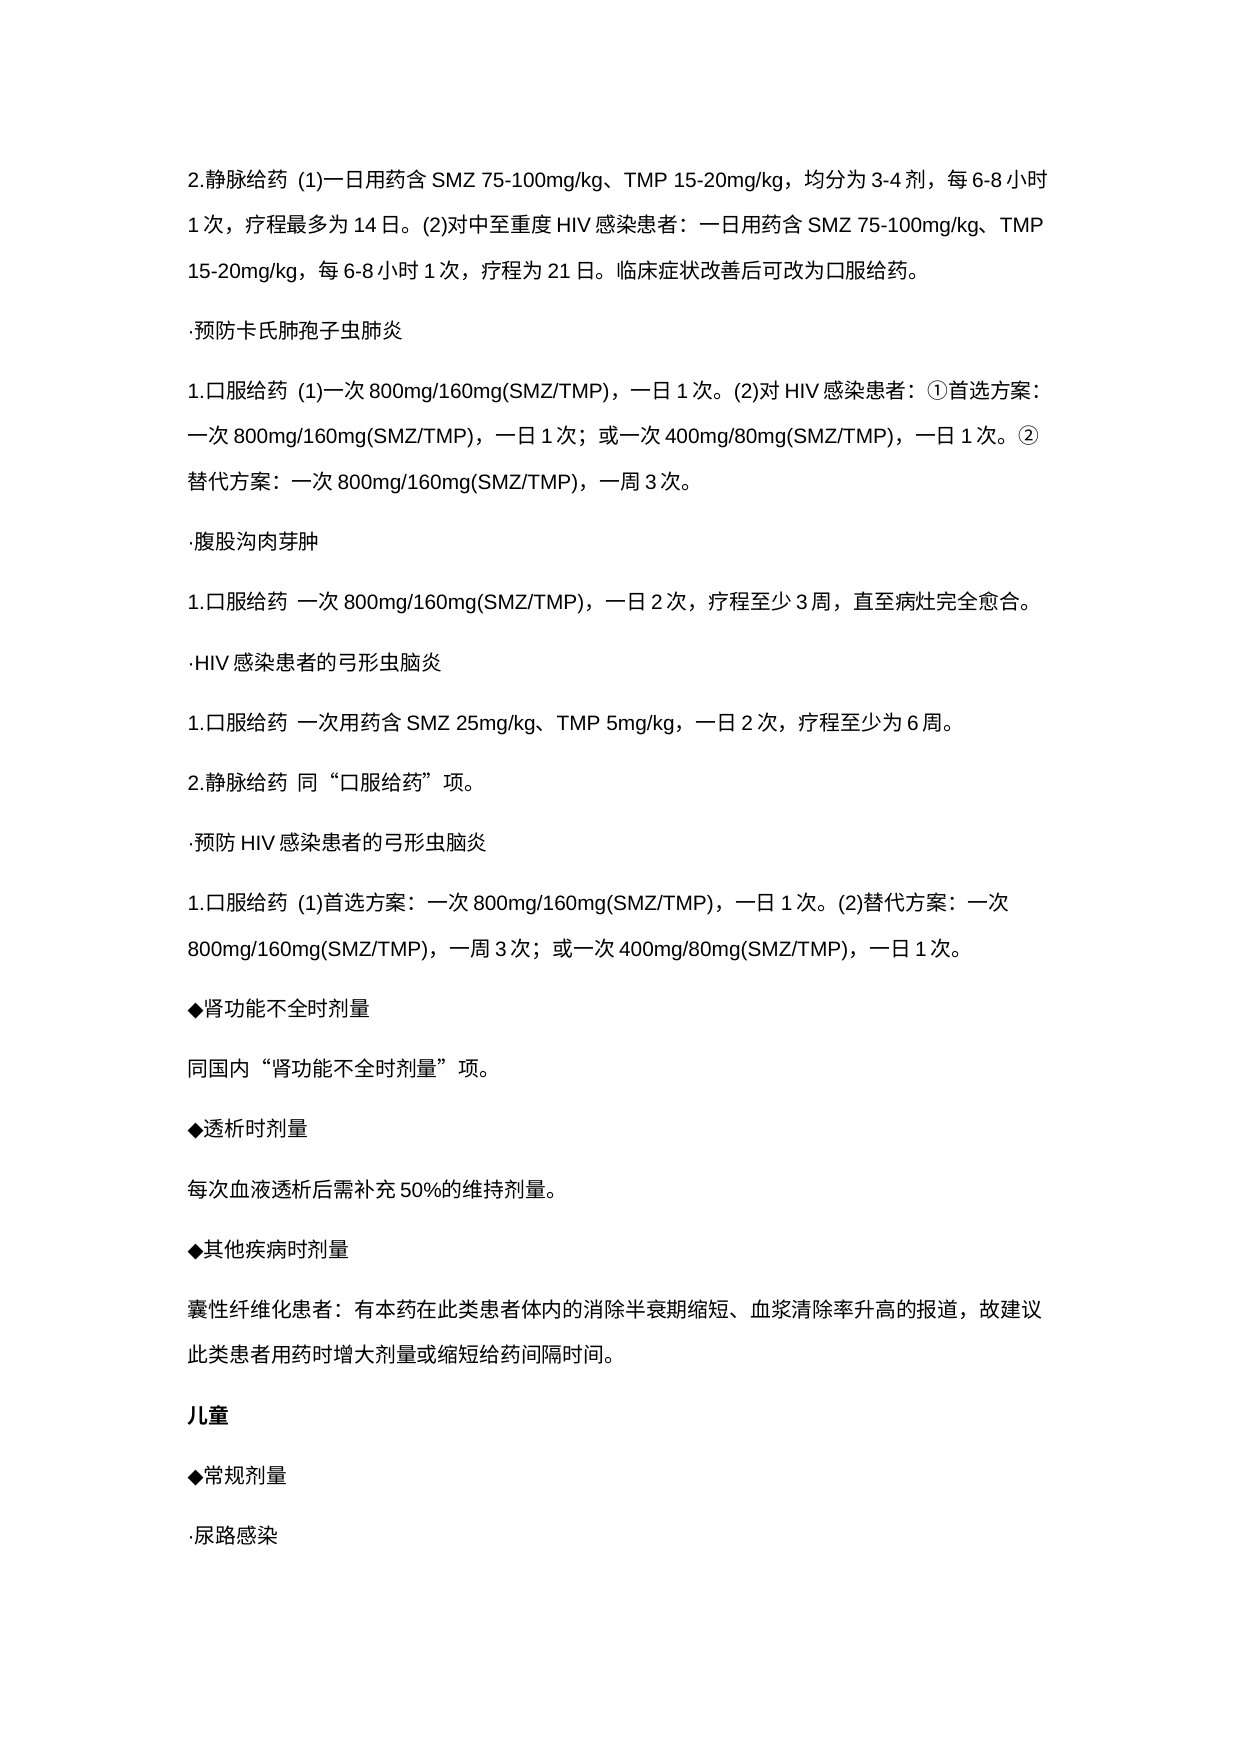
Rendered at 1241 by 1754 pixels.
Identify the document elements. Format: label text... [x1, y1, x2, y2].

text 2.静脉给药 (1)一日用药含SMZ 75-100mg/kg、TMP 15-20mg/kg，均分为3-4剂，每6-8小时1次，疗程最多为14日。(2)对中至重度HIV感染患者：一日用药含SMZ 75-100mg/kg、TMP 15-20mg/kg，每6-8小时1次，疗程为21日。临床症状改善后可改为口服给药。 [187, 162, 1053, 285]
text 囊性纤维化患者：有本药在此类患者体内的消除半衰期缩短、血浆清除率升高的报道，故建议此类患者用药时增大剂量或缩短给药间隔时间。 [187, 1292, 1053, 1370]
text ◆透析时剂量 [187, 1112, 1053, 1144]
text 1.口服给药 一次800mg/160mg(SMZ/TMP)，一日2次，疗程至少3周，直至病灶完全愈合。 [187, 584, 1053, 617]
text ·预防卡氏肺孢子虫肺炎 [187, 313, 1053, 346]
text 儿童 [187, 1398, 1053, 1430]
text ·HIV感染患者的弓形虫脑炎 [187, 645, 1053, 677]
text 2.静脉给药 同“口服给药”项。 [187, 765, 1053, 798]
text ◆肾功能不全时剂量 [187, 991, 1053, 1024]
text ◆常规剂量 [187, 1458, 1053, 1491]
text ·尿路感染 [187, 1518, 1053, 1551]
text 1.口服给药 (1)首选方案：一次800mg/160mg(SMZ/TMP)，一日1次。(2)替代方案：一次800mg/160mg(SMZ/TMP)，一周3次；或一次400mg/80mg(SMZ/TMP)，一日1次。 [187, 886, 1053, 963]
text 1.口服给药 (1)一次800mg/160mg(SMZ/TMP)，一日1次。(2)对HIV感染患者：①首选方案：一次800mg/160mg(SMZ/TMP)，一日1次；或一次400mg/80mg(SMZ/TMP)，一日1次。②替代方案：一次800mg/160mg(SMZ/TMP)，一周3次。 [187, 373, 1053, 497]
text ◆其他疾病时剂量 [187, 1232, 1053, 1264]
text ·预防HIV感染患者的弓形虫脑炎 [187, 825, 1053, 858]
text 1.口服给药 一次用药含SMZ 25mg/kg、TMP 5mg/kg，一日2次，疗程至少为6周。 [187, 705, 1053, 737]
text ·腹股沟肉芽肿 [187, 524, 1053, 557]
text 每次血液透析后需补充50%的维持剂量。 [187, 1172, 1053, 1204]
text 同国内“肾功能不全时剂量”项。 [187, 1051, 1053, 1084]
